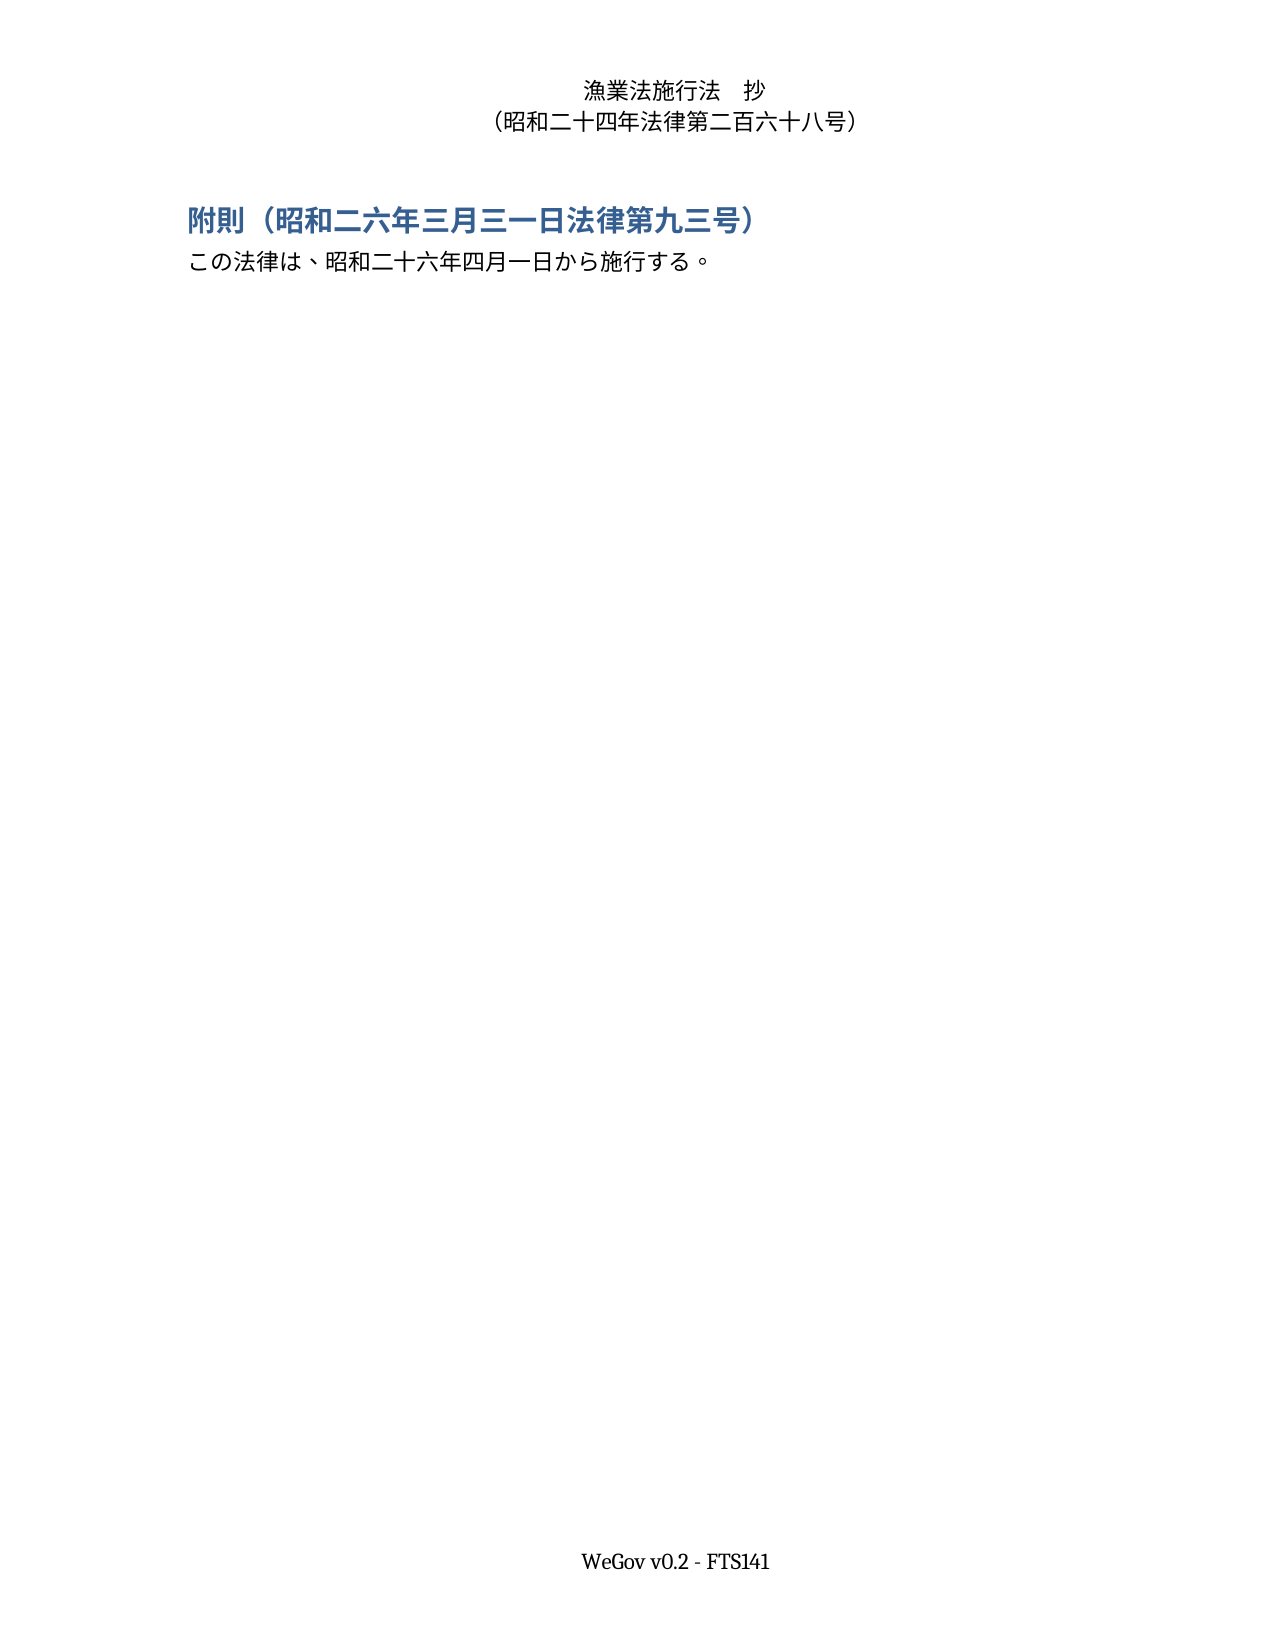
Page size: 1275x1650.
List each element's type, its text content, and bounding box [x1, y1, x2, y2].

subtitle 附則（昭和二六年三月三一日法律第九三号） [187, 200, 1087, 240]
text この法律は、昭和二十六年四月一日から施行する。 [187, 246, 1087, 277]
